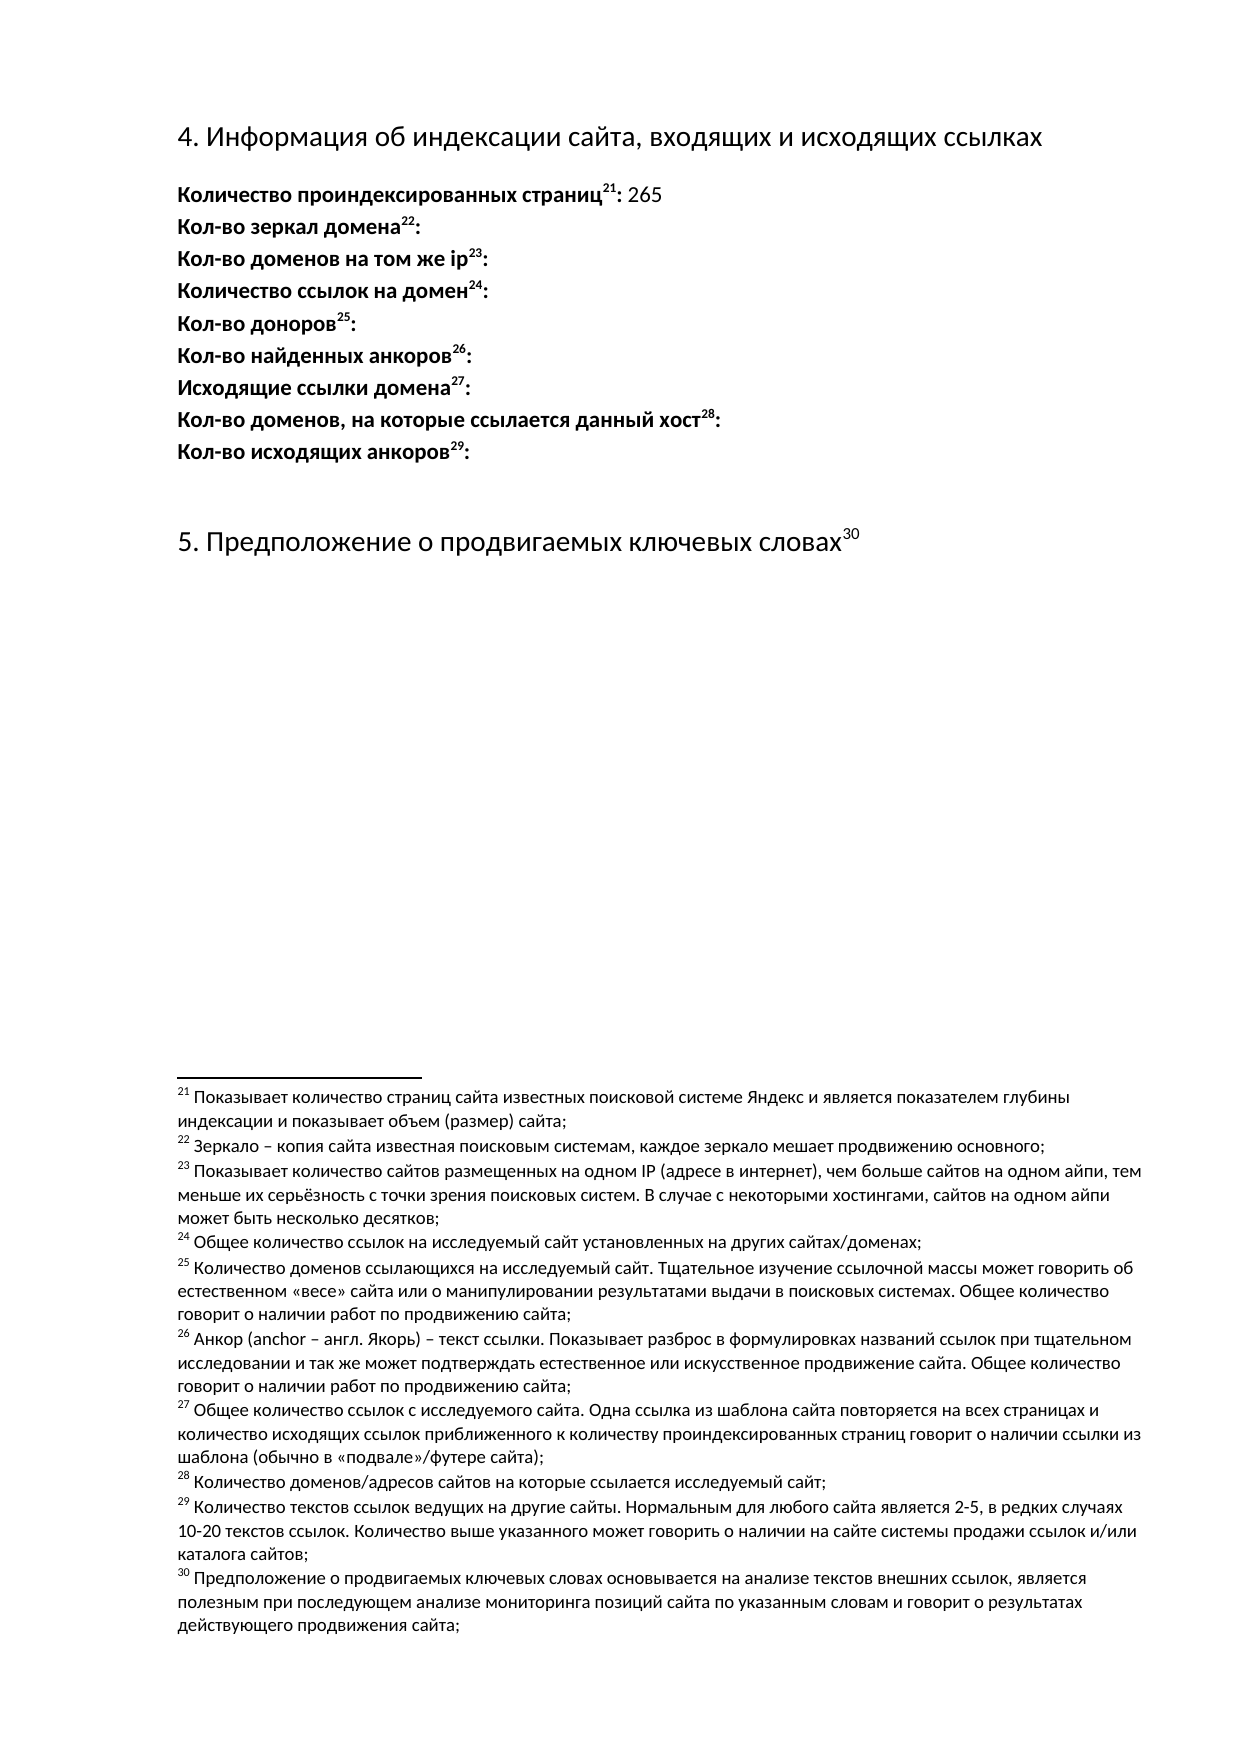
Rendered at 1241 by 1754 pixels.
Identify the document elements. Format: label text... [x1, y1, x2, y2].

text 5. Предположение о продвигаемых ключевых словах [177, 523, 1152, 558]
text Количество проиндексированных страниц: 265 Кол-во зеркал домена: Кол-во доменов на том же ip: Количество ссылок на домен: Кол-во доноров: Кол-во найденных анкоров: Исходящие ссылки домена: Кол-во доменов, на которые ссылается данный хост: Кол-во исходящих анкоров: [177, 180, 1152, 498]
text 4. Информация об индексации сайта, входящих и исходящих ссылках [177, 118, 1152, 154]
